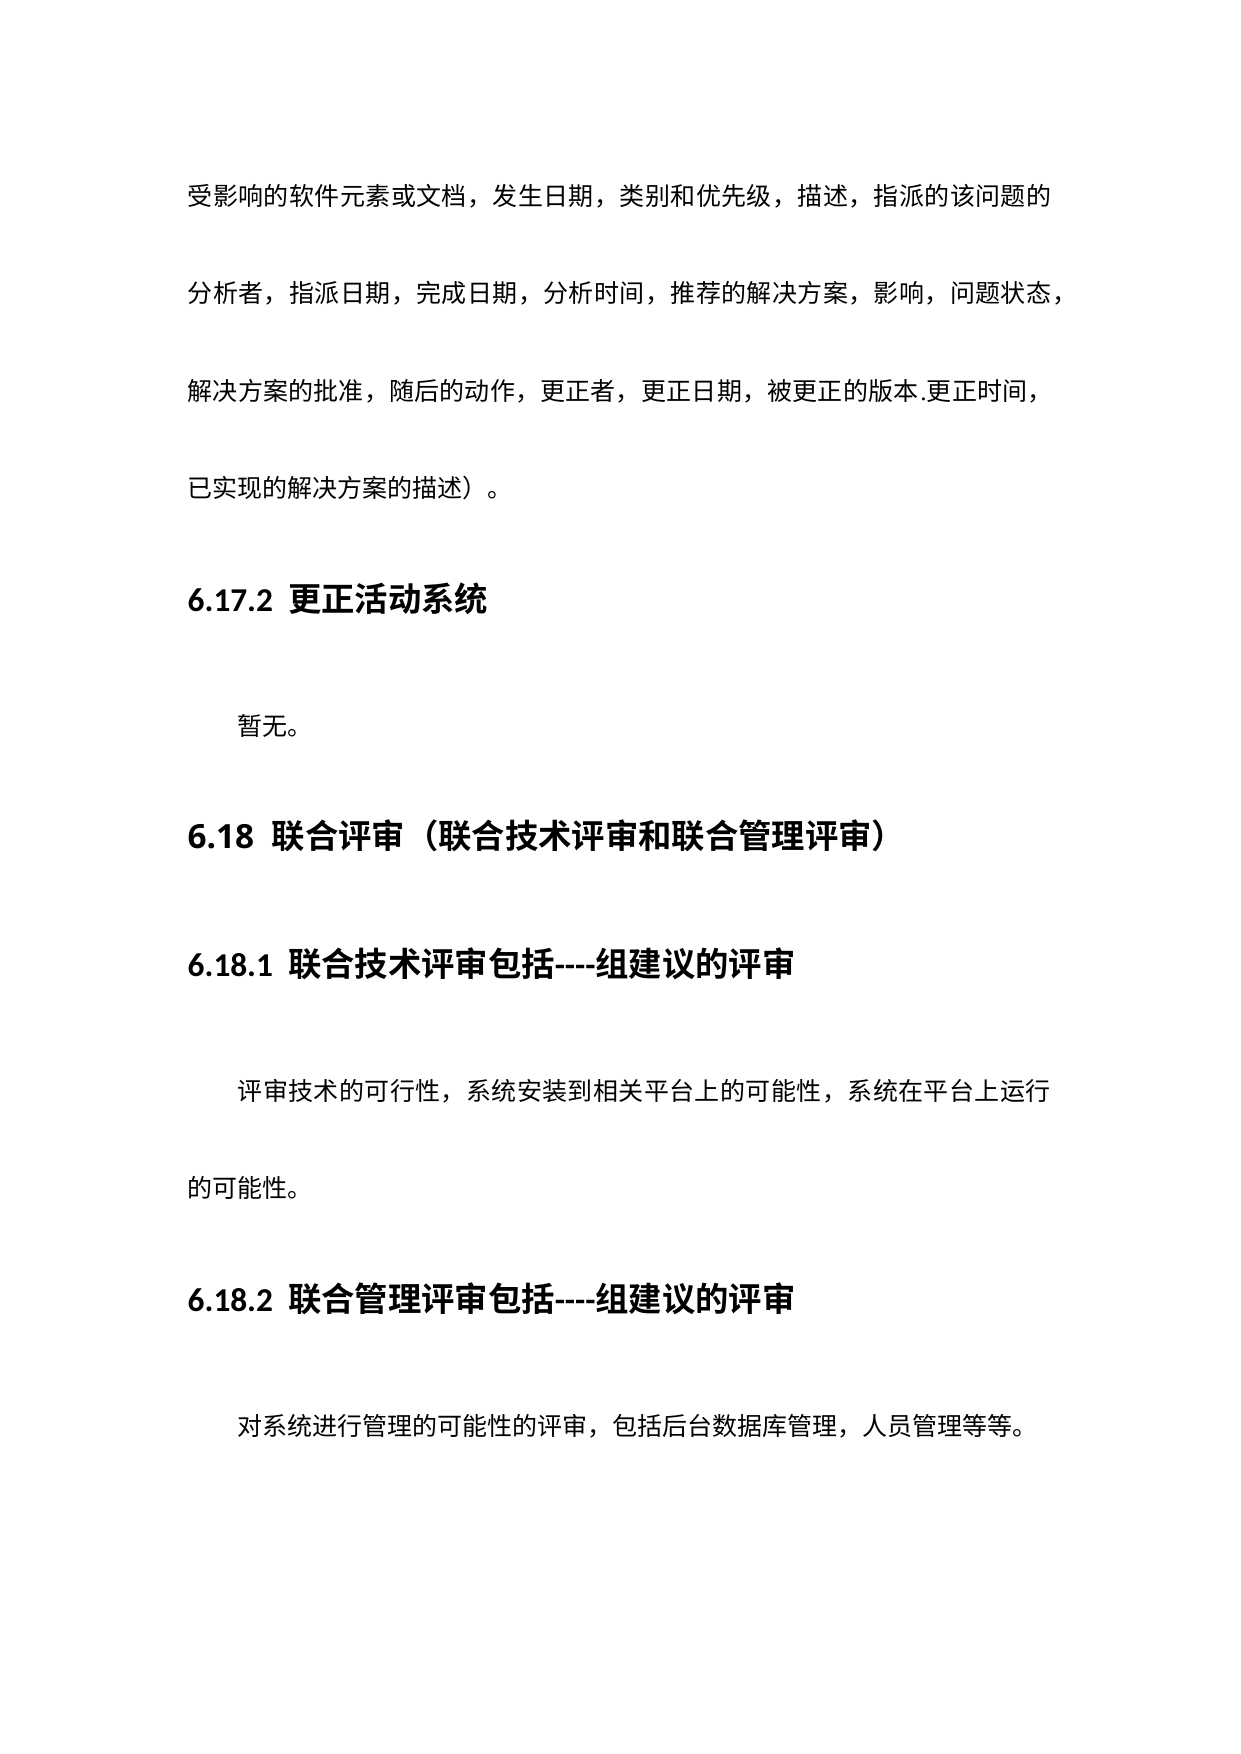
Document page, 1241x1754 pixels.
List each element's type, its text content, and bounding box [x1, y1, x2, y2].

text 对系统进行管理的可能性的评审，包括后台数据库管理，人员管理等等。 [187, 1392, 1053, 1457]
text 暂无。 [187, 692, 1053, 757]
text 评审技术的可行性，系统安装到相关平台上的可能性，系统在平台上运行的可能性。 [187, 1057, 1053, 1219]
subtitle 6.18.1 联合技术评审包括----组建议的评审 [187, 929, 1053, 994]
subtitle 6.18 联合评审（联合技术评审和联合管理评审） [187, 802, 1053, 867]
subtitle 6.17.2 更正活动系统 [187, 565, 1053, 630]
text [187, 162, 1053, 519]
subtitle 6.18.2 联合管理评审包括----组建议的评审 [187, 1264, 1053, 1329]
